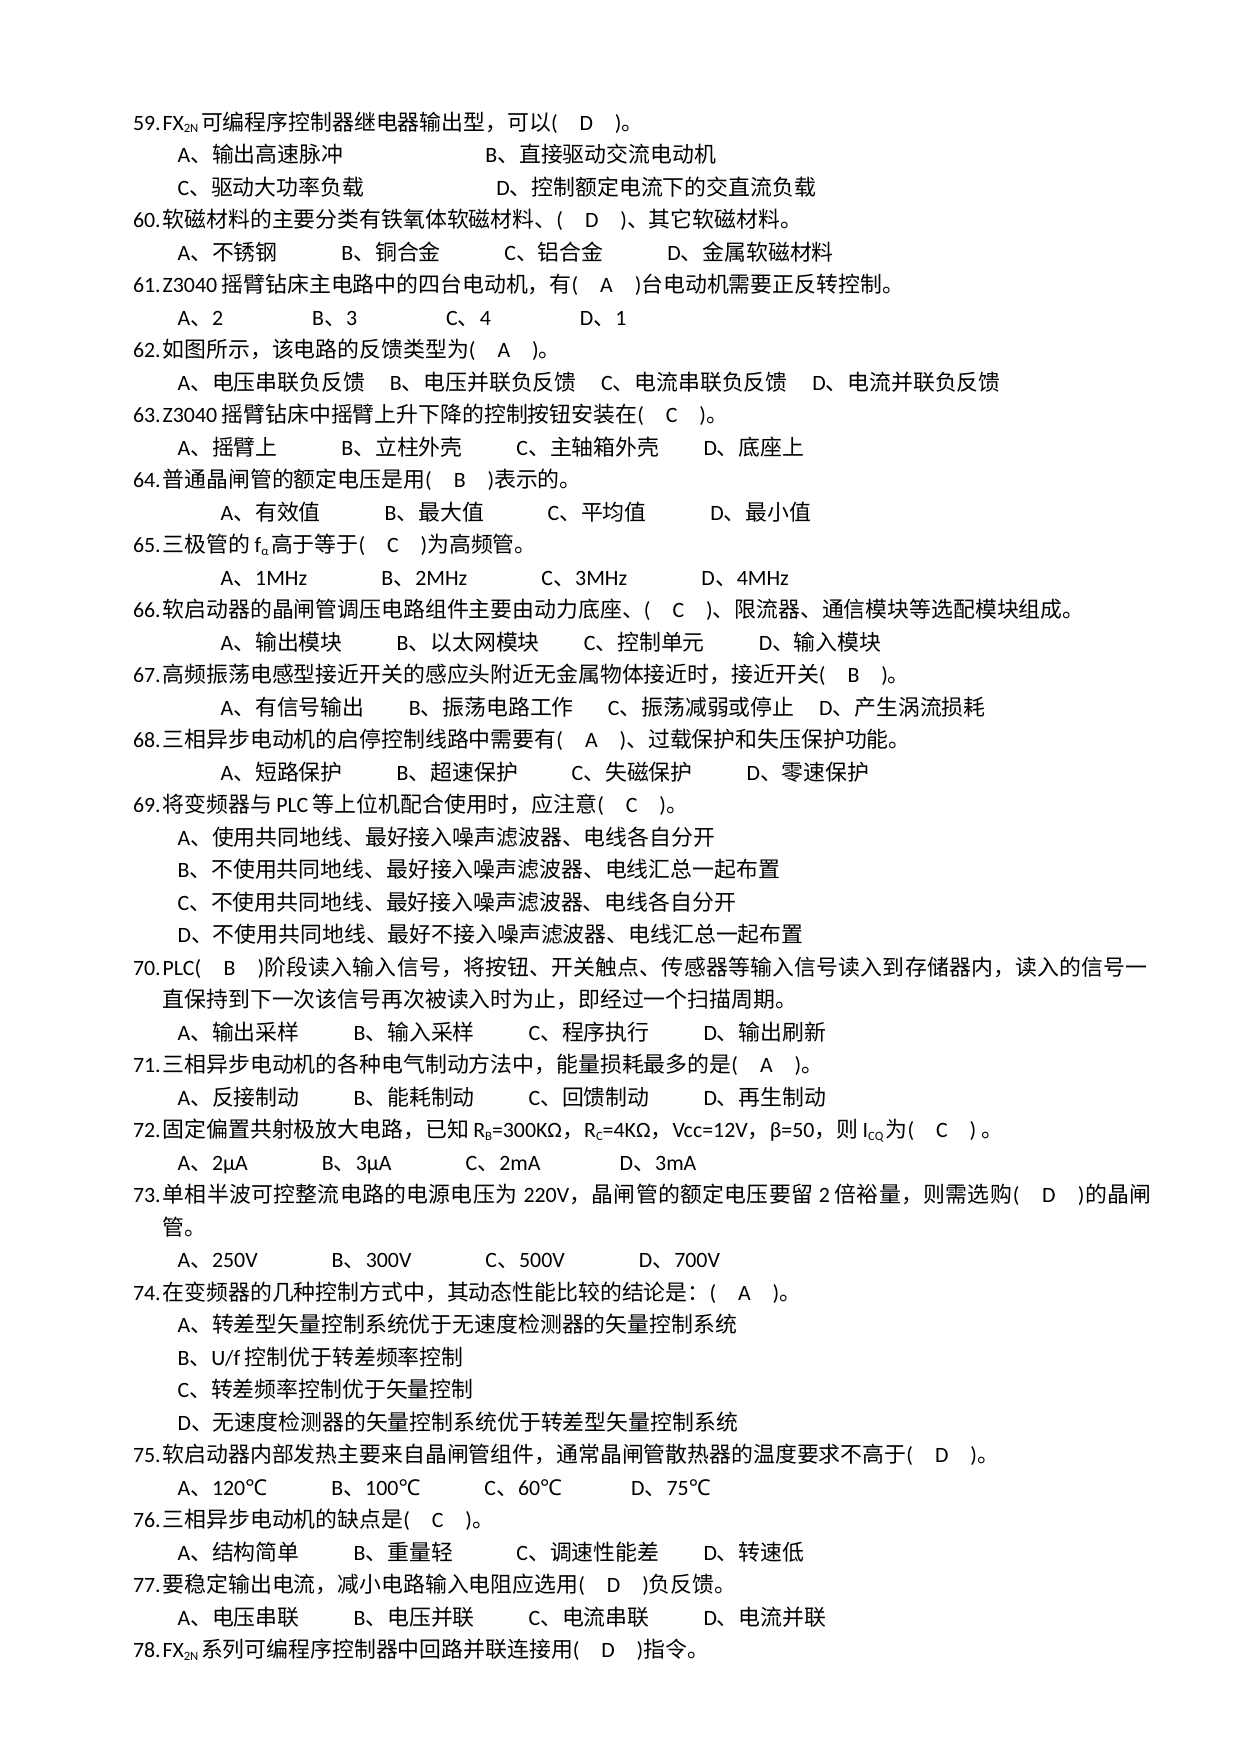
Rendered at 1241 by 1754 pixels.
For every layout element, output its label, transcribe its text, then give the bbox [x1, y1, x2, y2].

list A、120℃ B、100℃ C、60℃ D、75℃ [177, 1469, 1152, 1502]
list A、电压串联 B、电压并联 C、电流串联 D、电流并联 [177, 1599, 1152, 1632]
list A、1MHz B、2MHz C、3MHz D、4MHz [220, 559, 1152, 592]
list A、2μA B、3μA C、2mA D、3mA [177, 1144, 1152, 1177]
list A、电压串联负反馈 B、电压并联负反馈 C、电流串联负反馈 D、电流并联负反馈 [177, 364, 1152, 397]
list A、250V B、300V C、500V D、700V [177, 1242, 1152, 1274]
text C、转差频率控制优于矢量控制 [177, 1372, 1152, 1404]
list FX2N可编程序控制器继电器输出型，可以( D )。 [133, 104, 1152, 137]
list A、输出模块 B、以太网模块 C、控制单元 D、输入模块 [220, 624, 1152, 657]
list 软磁材料的主要分类有铁氧体软磁材料、( D )、其它软磁材料。 [133, 202, 1152, 234]
text D、不使用共同地线、最好不接入噪声滤波器、电线汇总一起布置 [177, 917, 1152, 949]
text C、不使用共同地线、最好接入噪声滤波器、电线各自分开 [177, 884, 1152, 917]
list 单相半波可控整流电路的电源电压为220V，晶闸管的额定电压要留2倍裕量，则需选购( D )的晶闸管。 [133, 1177, 1152, 1242]
list 在变频器的几种控制方式中，其动态性能比较的结论是：( A )。 [133, 1274, 1152, 1307]
text B、U/f控制优于转差频率控制 [177, 1339, 1152, 1372]
list FX2N系列可编程序控制器中回路并联连接用( D )指令。 [133, 1632, 1152, 1664]
text D、无速度检测器的矢量控制系统优于转差型矢量控制系统 [177, 1404, 1152, 1437]
list 软启动器的晶闸管调压电路组件主要由动力底座、( C )、限流器、通信模块等选配模块组成。 [133, 592, 1152, 624]
list A、摇臂上 B、立柱外壳 C、主轴箱外壳 D、底座上 [177, 429, 1152, 462]
list A、反接制动 B、能耗制动 C、回馈制动 D、再生制动 [177, 1079, 1152, 1112]
list 高频振荡电感型接近开关的感应头附近无金属物体接近时，接近开关( B )。 [133, 657, 1152, 689]
list 要稳定输出电流，减小电路输入电阻应选用( D )负反馈。 [133, 1567, 1152, 1599]
list A、输出高速脉冲 B、直接驱动交流电动机 [177, 137, 1152, 169]
list 软启动器内部发热主要来自晶闸管组件，通常晶闸管散热器的温度要求不高于( D )。 [133, 1437, 1152, 1469]
list A、有效值 B、最大值 C、平均值 D、最小值 [220, 494, 1152, 527]
text A、使用共同地线、最好接入噪声滤波器、电线各自分开 [177, 819, 1152, 852]
text A、转差型矢量控制系统优于无速度检测器的矢量控制系统 [177, 1307, 1152, 1339]
list A、输出采样 B、输入采样 C、程序执行 D、输出刷新 [177, 1014, 1152, 1047]
list 普通晶闸管的额定电压是用( B )表示的。 [133, 462, 1152, 494]
list 三相异步电动机的缺点是( C )。 [133, 1502, 1152, 1534]
list 固定偏置共射极放大电路，已知RB=300KΩ，RC=4KΩ，Vcc=12V，β=50，则ICQ为( C ) 。 [133, 1112, 1152, 1144]
list A、结构简单 B、重量轻 C、调速性能差 D、转速低 [177, 1534, 1152, 1567]
list A、短路保护 B、超速保护 C、失磁保护 D、零速保护 [220, 754, 1152, 787]
list 三相异步电动机的启停控制线路中需要有( A )、过载保护和失压保护功能。 [133, 722, 1152, 754]
list PLC( B )阶段读入输入信号，将按钮、开关触点、传感器等输入信号读入到存储器内，读入的信号一直保持到下一次该信号再次被读入时为止，即经过一个扫描周期。 [133, 949, 1152, 1014]
list C、驱动大功率负载 D、控制额定电流下的交直流负载 [177, 169, 1152, 202]
list 三相异步电动机的各种电气制动方法中，能量损耗最多的是( A )。 [133, 1047, 1152, 1079]
list Z3040摇臂钻床主电路中的四台电动机，有( A )台电动机需要正反转控制。 [133, 267, 1152, 299]
list 三极管的fα高于等于( C )为高频管。 [133, 527, 1152, 559]
list A、不锈钢 B、铜合金 C、铝合金 D、金属软磁材料 [177, 234, 1152, 267]
list 将变频器与PLC等上位机配合使用时，应注意( C )。 [133, 787, 1152, 819]
list Z3040摇臂钻床中摇臂上升下降的控制按钮安装在( C )。 [133, 397, 1152, 429]
text B、不使用共同地线、最好接入噪声滤波器、电线汇总一起布置 [177, 852, 1152, 884]
list A、2 B、3 C、4 D、1 [177, 299, 1152, 332]
list A、有信号输出 B、振荡电路工作 C、振荡减弱或停止 D、产生涡流损耗 [220, 689, 1152, 722]
list 如图所示，该电路的反馈类型为( A )。 [133, 332, 1152, 364]
